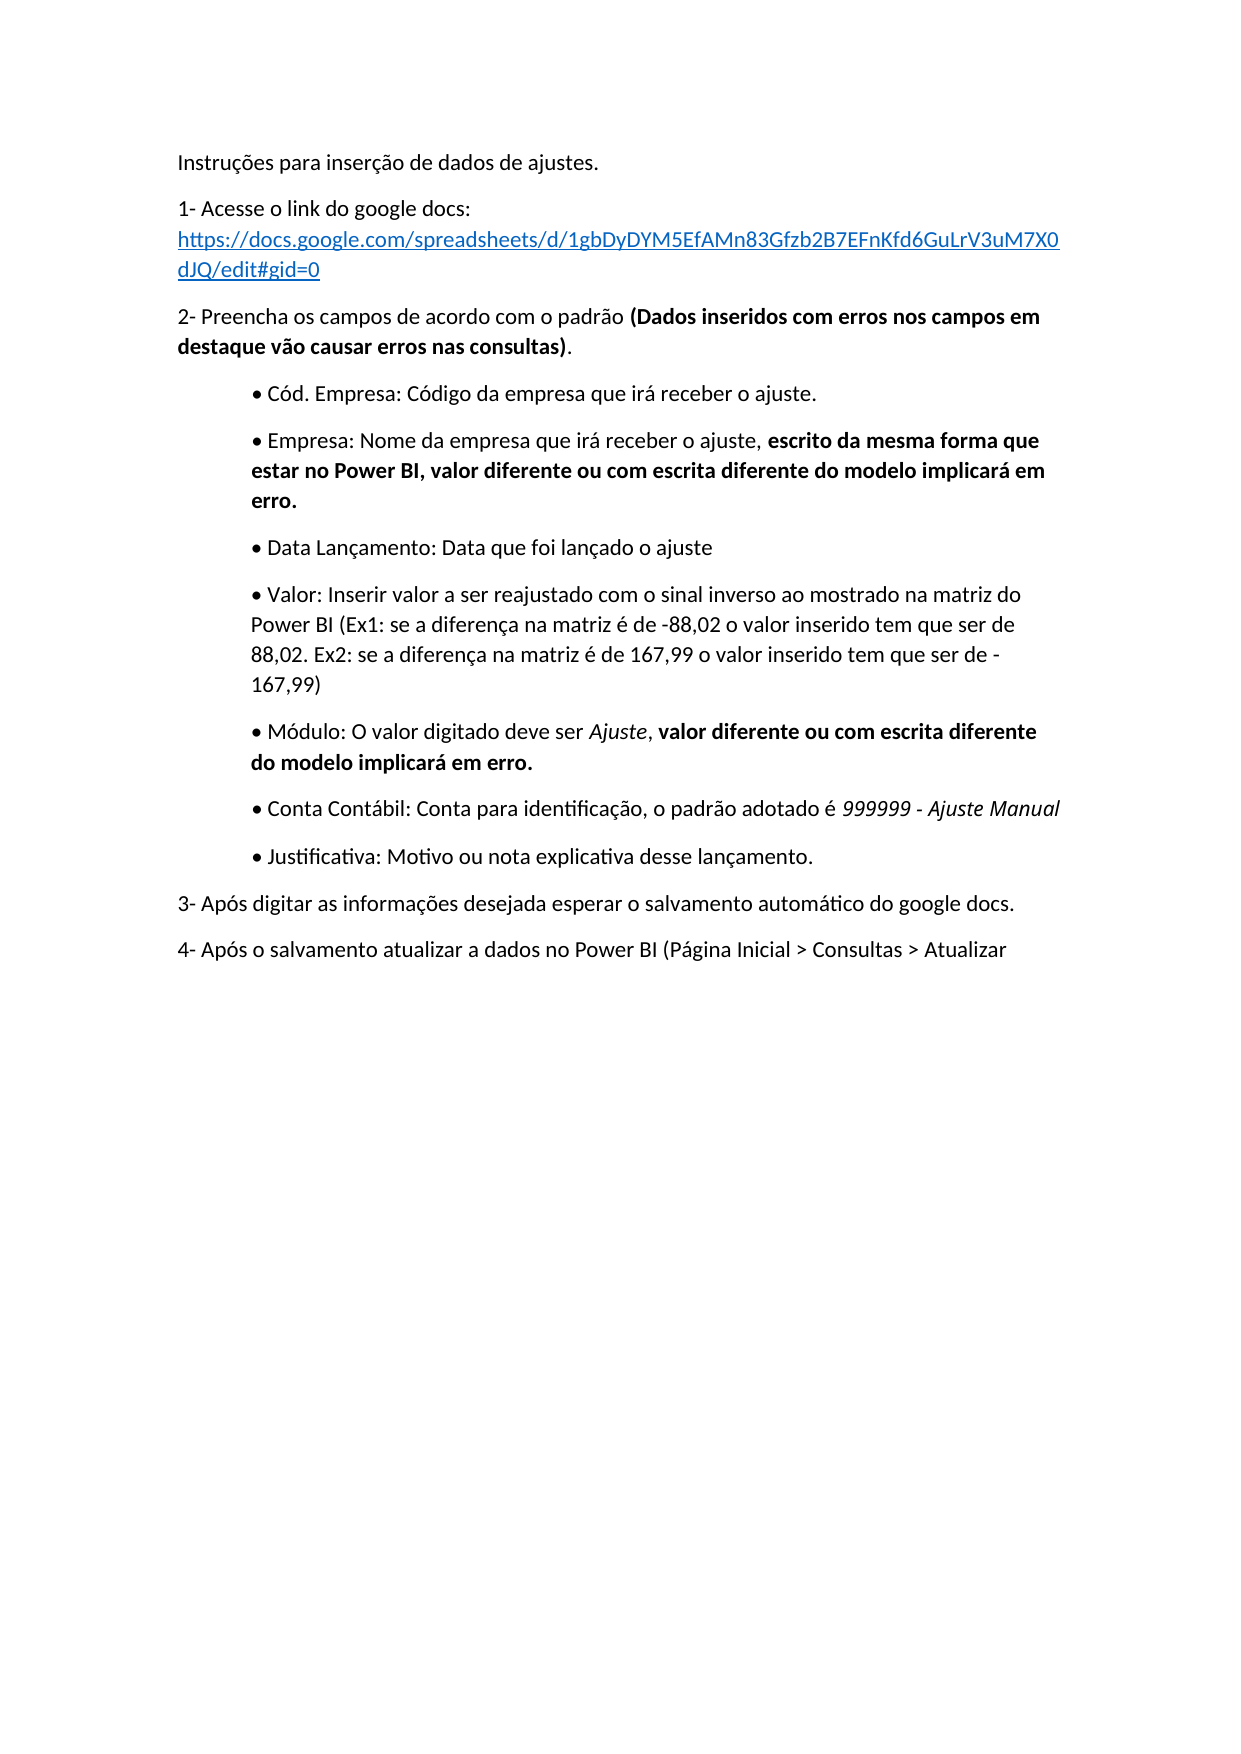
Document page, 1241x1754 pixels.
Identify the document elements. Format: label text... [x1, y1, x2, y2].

text • Cód. Empresa: Código da empresa que irá receber o ajuste. [177, 379, 1063, 407]
text 2- Preencha os campos de acordo com o padrão (Dados inseridos com erros nos campos em destaque vão causar erros nas consultas). [177, 302, 1063, 360]
text • Módulo: O valor digitado deve ser Ajuste, valor diferente ou com escrita diferente do modelo implicará em erro. [251, 717, 1063, 776]
text • Conta Contábil: Conta para identificação, o padrão adotado é 999999 - Ajuste Manual [177, 794, 1063, 823]
text 4- Após o salvamento atualizar a dados no Power BI (Página Inicial > Consultas > Atualizar [177, 936, 1063, 963]
text • Empresa: Nome da empresa que irá receber o ajuste, escrito da mesma forma que estar no Power BI, valor diferente ou com escrita diferente do modelo implicará em erro. [251, 426, 1063, 514]
text 3- Após digitar as informações desejada esperar o salvamento automático do google docs. [177, 889, 1063, 917]
text Instruções para inserção de dados de ajustes. [177, 148, 1063, 176]
text • Valor: Inserir valor a ser reajustado com o sinal inverso ao mostrado na matriz do Power BI (Ex1: se a diferença na matriz é de -88,02 o valor inserido tem que ser de 88,02. Ex2: se a diferença na matriz é de 167,99 o valor inserido tem que ser de -167,99) [251, 580, 1063, 698]
text 1- Acesse o link do google docs: https://docs.google.com/spreadsheets/d/1gbDyDYM5EfAMn83Gfzb2B7EFnKfd6GuLrV3uM7X0dJQ/edit#gid=0 [177, 194, 1063, 283]
text • Justificativa: Motivo ou nota explicativa desse lançamento. [177, 842, 1063, 870]
text • Data Lançamento: Data que foi lançado o ajuste [177, 533, 1063, 561]
